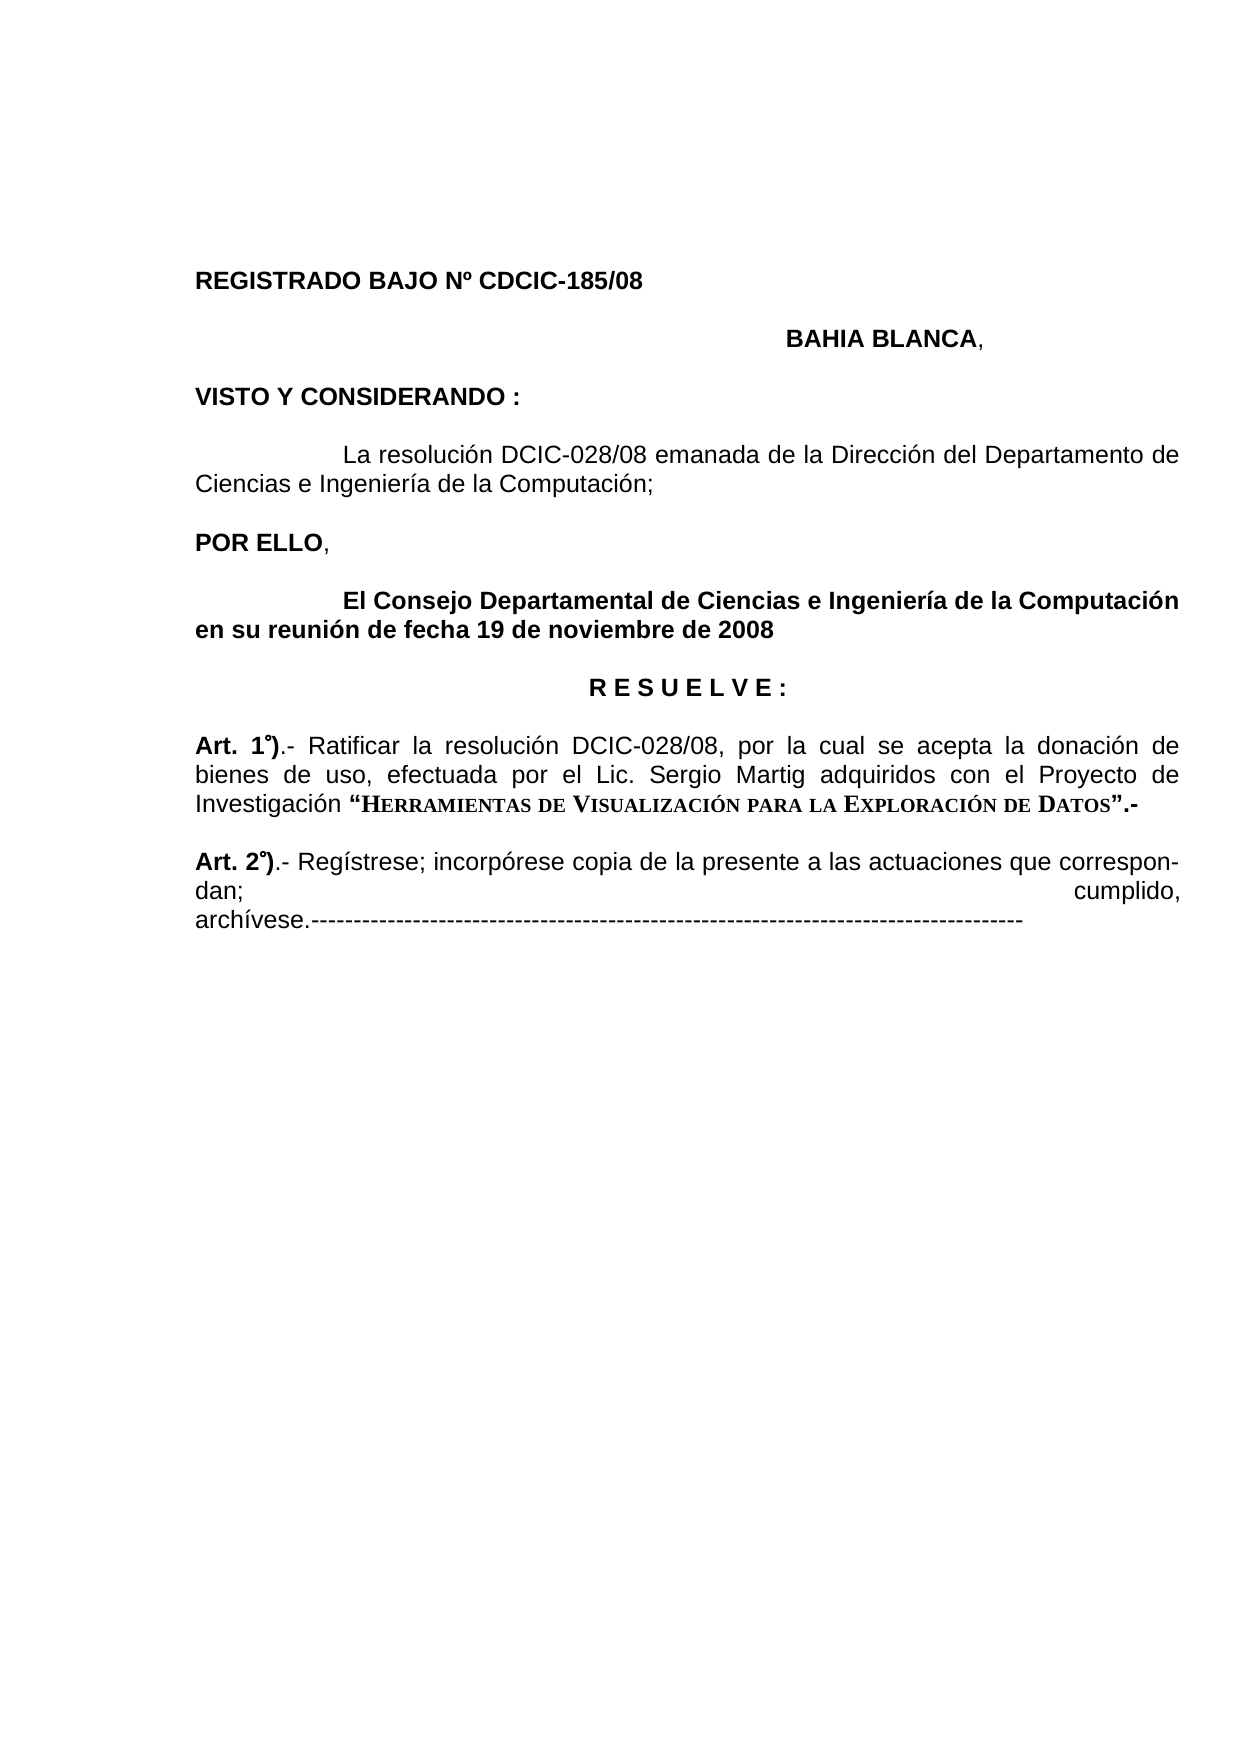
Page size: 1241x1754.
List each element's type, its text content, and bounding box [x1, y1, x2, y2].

text POR ELLO, [195, 527, 1181, 556]
text BAHIA BLANCA, [195, 324, 1181, 353]
text La resolución DCIC-028/08 emanada de la Dirección del Departamento de Ciencias e Ingeniería de la Computación; [195, 440, 1181, 498]
subtitle REGISTRADO BAJO Nº CDCIC-185/08 [195, 266, 1181, 295]
text VISTO Y CONSIDERANDO : [195, 382, 1181, 411]
text El Consejo Departamental de Ciencias e Ingeniería de la Computación en su reunión de fecha 19 de noviembre de 2008 [195, 586, 1181, 644]
text Art. 2).- Regístrese; incorpórese copia de la presente a las actuaciones que correspon-dan; cumplido, archívese.------------------------------------------------------------------------------------ [195, 847, 1181, 934]
text R E S U E L V E : [195, 673, 1181, 702]
text Art. 1).- Ratificar la resolución DCIC-028/08, por la cual se acepta la donación de bienes de uso, efectuada por el Lic. Sergio Martig adquiridos con el Proyecto de Investigación “Herramientas de Visualización para la Exploración de Datos”.- [195, 731, 1181, 818]
